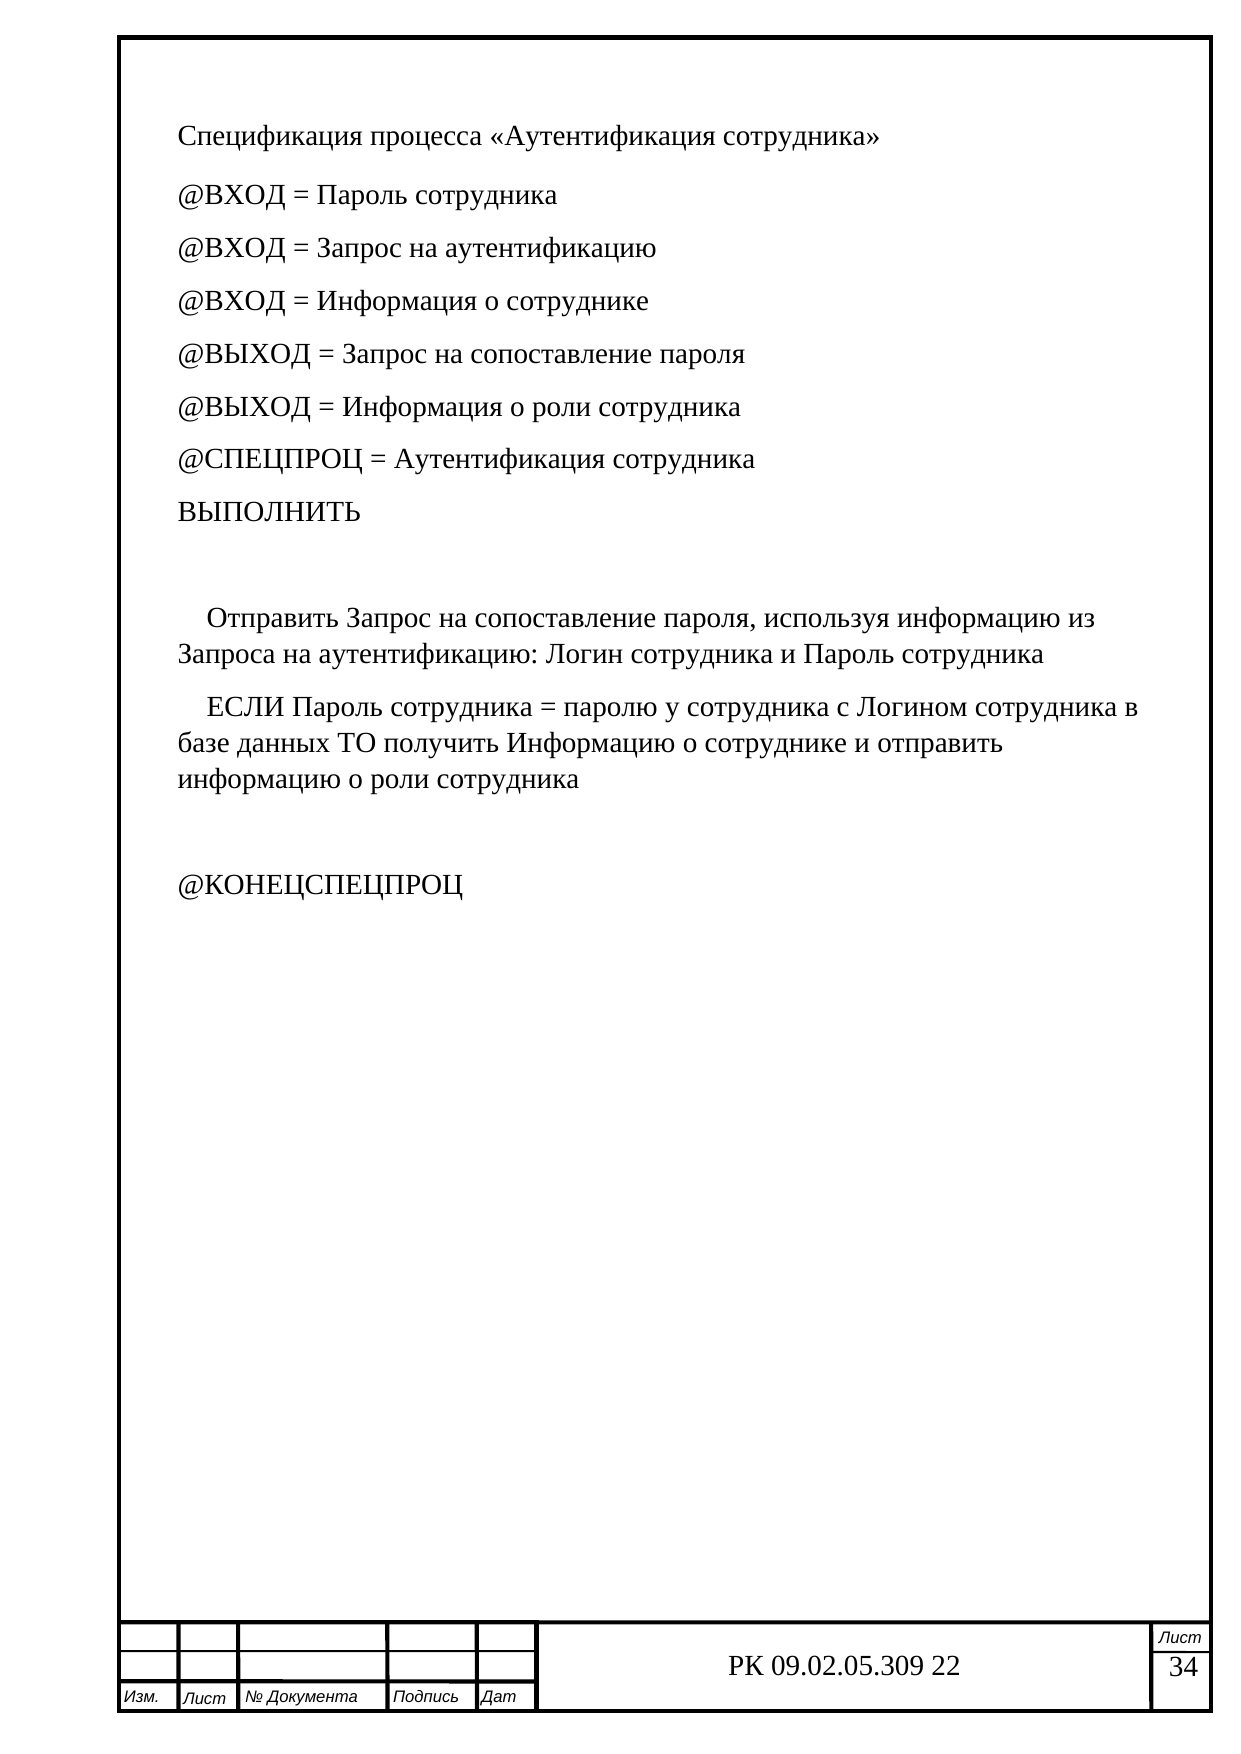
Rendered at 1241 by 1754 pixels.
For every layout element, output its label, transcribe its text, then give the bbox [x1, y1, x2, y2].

text @ВХОД = Пароль сотрудника [177, 177, 1152, 211]
text ВЫПОЛНИТЬ [177, 494, 1152, 528]
text @ВЫХОД = Информация о роли сотрудника [177, 389, 1152, 422]
text @ВХОД = Запрос на аутентификацию [177, 230, 1152, 264]
text Спецификация процесса «Аутентификация сотрудника» [177, 118, 1152, 152]
text @СПЕЦПРОЦ = Аутентификация сотрудника [177, 442, 1152, 475]
text @ВХОД = Информация о сотруднике [177, 283, 1152, 317]
text Отправить Запрос на сопоставление пароля, используя информацию из Запроса на аутентификацию: Логин сотрудника и Пароль сотрудника [177, 600, 1152, 670]
text @КОНЕЦСПЕЦПРОЦ [177, 867, 1152, 900]
text ЕСЛИ Пароль сотрудника = паролю у сотрудника с Логином сотрудника в базе данных ТО получить Информацию о сотруднике и отправить информацию о роли сотрудника [177, 689, 1152, 795]
text @ВЫХОД = Запрос на сопоставление пароля [177, 336, 1152, 369]
